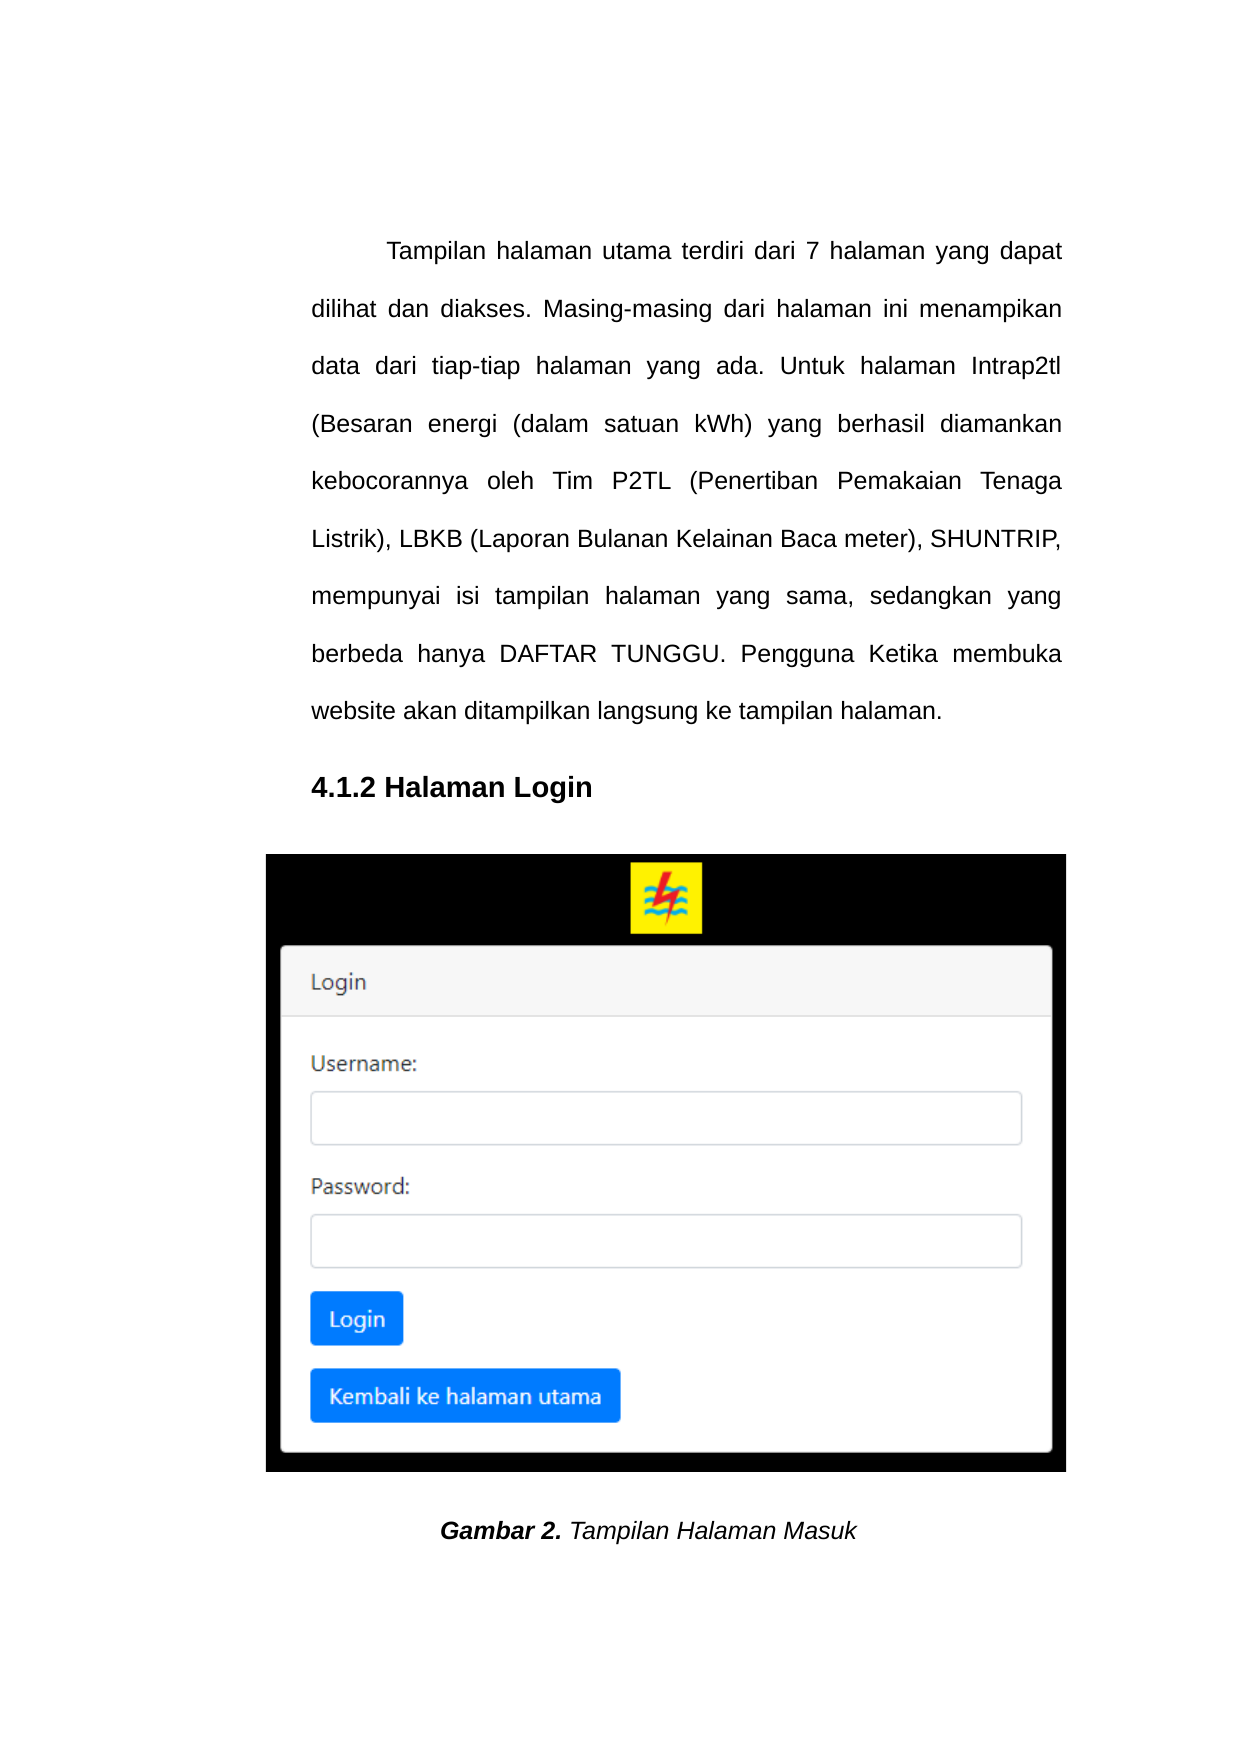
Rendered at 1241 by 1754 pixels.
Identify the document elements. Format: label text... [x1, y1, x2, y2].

list Tampilan halaman utama terdiri dari 7 halaman yang dapat dilihat dan diakses. Masing-masing dari halaman ini menampikan data dari tiap-tiap halaman yang ada. Untuk halaman Intrap2tl (Besaran energi (dalam satuan kWh) yang berhasil diamankan kebocorannya oleh Tim P2TL (Penertiban Pemakaian Tenaga Listrik), LBKB (Laporan Bulanan Kelainan Baca meter), SHUNTRIP, mempunyai isi tampilan halaman yang sama, sedangkan yang berbeda hanya DAFTAR TUNGGU. Pengguna Ketika membuka website akan ditampilkan langsung ke tampilan halaman. [311, 236, 1063, 725]
picture [265, 854, 1067, 1472]
subtitle 4.1.2 Halaman Login [311, 770, 1063, 804]
